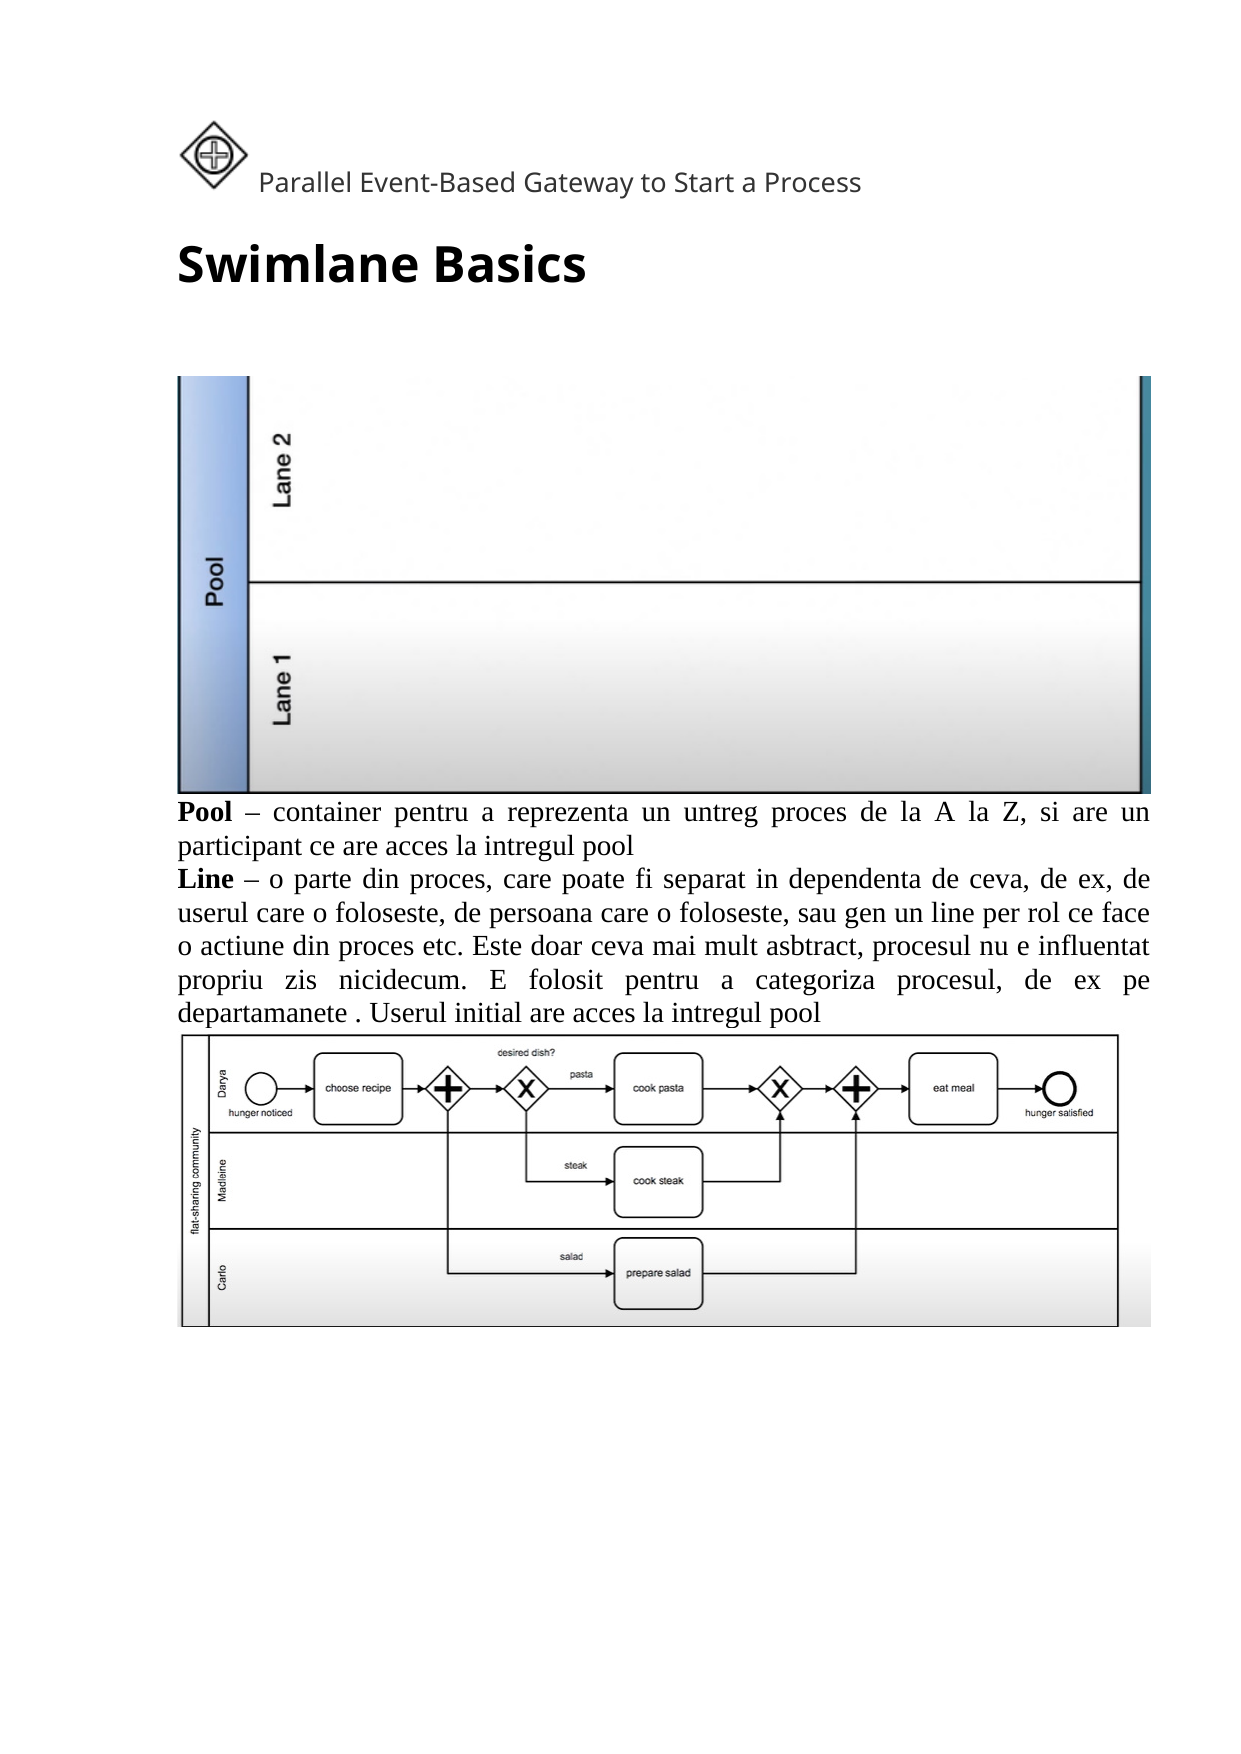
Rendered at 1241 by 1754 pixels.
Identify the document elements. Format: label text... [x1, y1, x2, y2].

text Parallel Event-Based Gateway to Start a Process [177, 118, 1152, 200]
picture [177, 376, 1151, 794]
text Line – o parte din proces, care poate fi separat in dependenta de ceva, de ex, de userul care o foloseste, de persoana care o foloseste, sau gen un line per rol ce face o actiune din proces etc. Este doar ceva mai mult asbtract, procesul nu e influentat propriu zis nicidecum. E folosit pentru a categoriza procesul, de ex pe departamanete . Userul initial are acces la intregul pool [177, 861, 1152, 1029]
picture [177, 1028, 1151, 1327]
text Swimlane Basics [177, 229, 1152, 297]
picture [177, 118, 251, 192]
text Pool – container pentru a reprezenta un untreg proces de la A la Z, si are un participant ce are acces la intregul pool [177, 794, 1152, 861]
